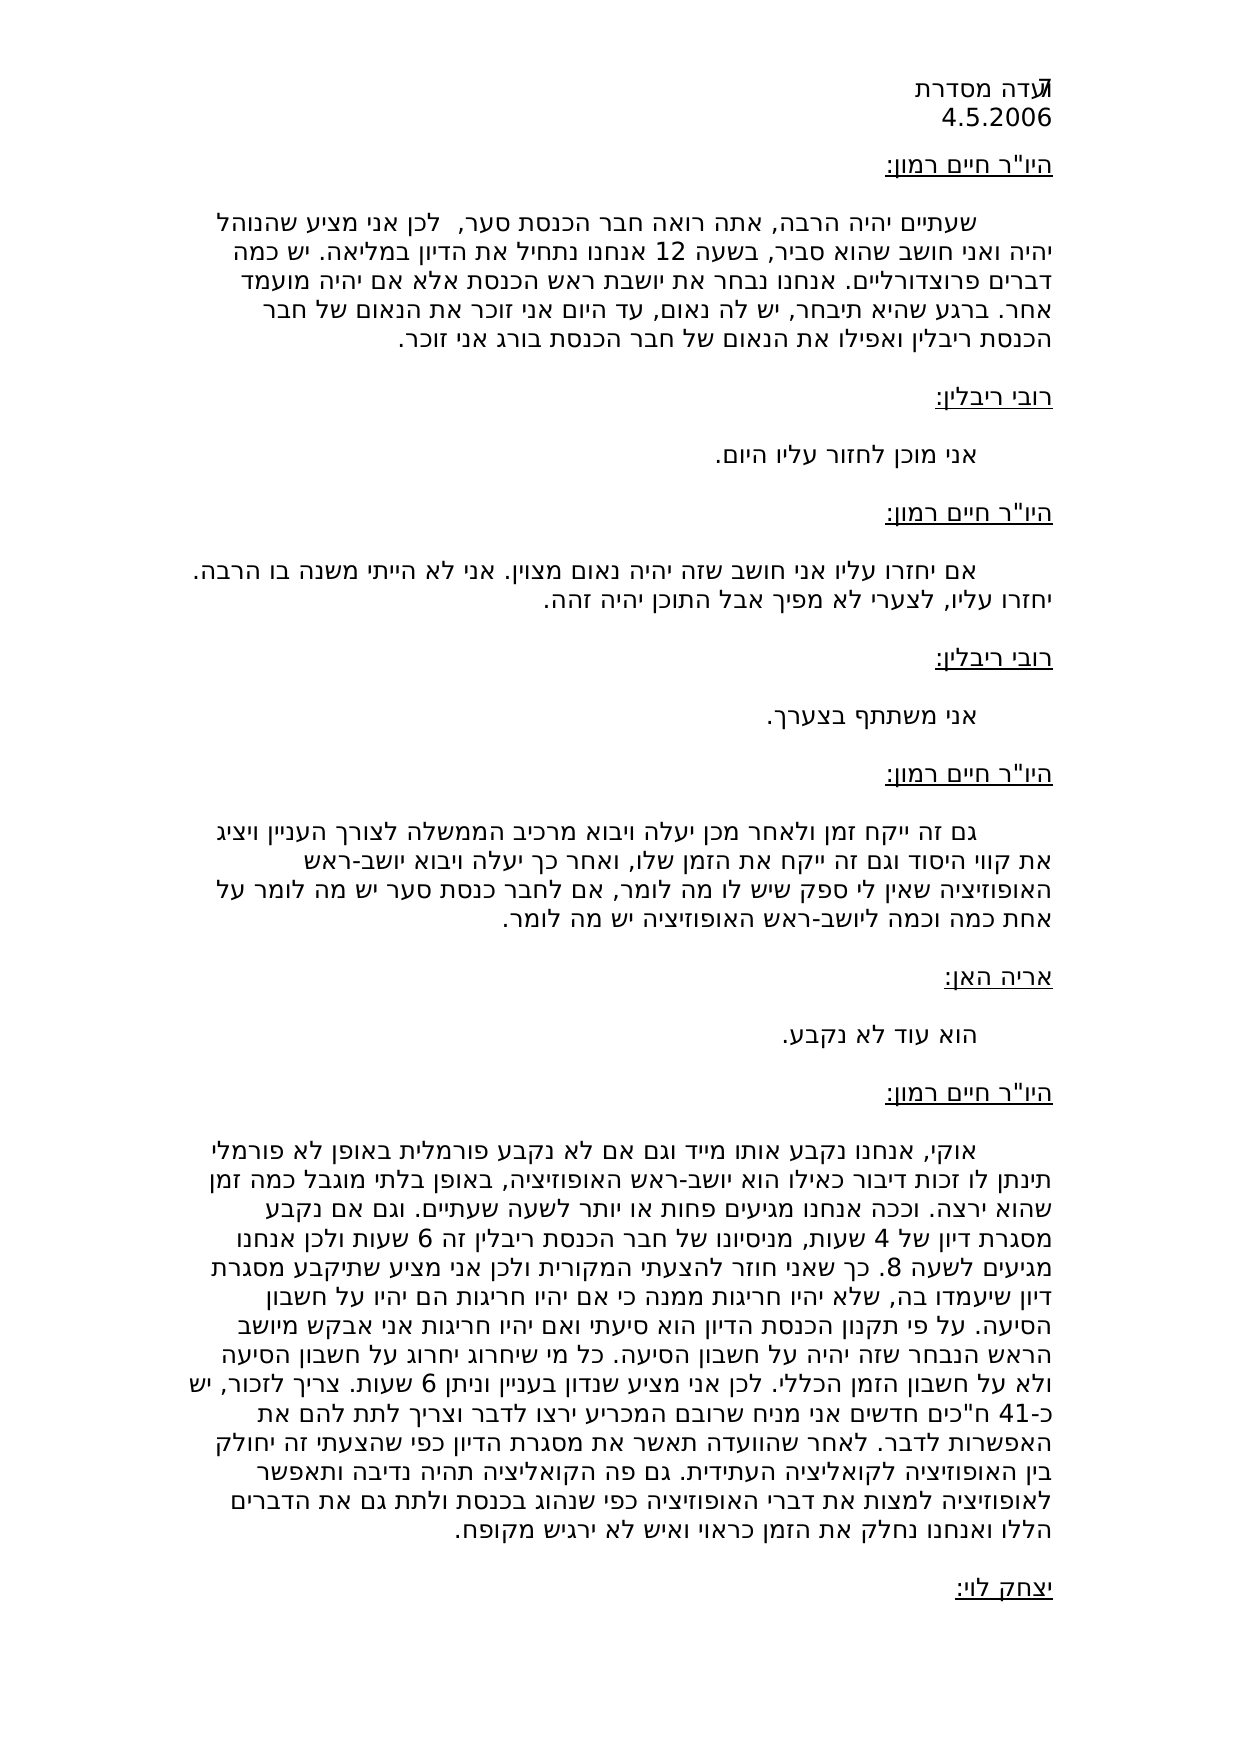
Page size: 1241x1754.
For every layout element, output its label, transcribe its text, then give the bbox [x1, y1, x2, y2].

text רובי ריבלין: [187, 643, 1053, 672]
text היו"ר חיים רמון: [187, 759, 1053, 788]
text שעתיים יהיה הרבה, אתה רואה חבר הכנסת סער, לכן אני מציע שהנוהל יהיה ואני חושב שהוא סביר, בשעה 12 אנחנו נתחיל את הדיון במליאה. יש כמה דברים פרוצדורליים. אנחנו נבחר את יושבת ראש הכנסת אלא אם יהיה מועמד אחר. ברגע שהיא תיבחר, יש לה נאום, עד היום אני זוכר את הנאום של חבר הכנסת ריבלין ואפילו את הנאום של חבר הכנסת בורג אני זוכר. [187, 208, 1053, 354]
text אם יחזרו עליו אני חושב שזה יהיה נאום מצוין. אני לא הייתי משנה בו הרבה. יחזרו עליו, לצערי לא מפיך אבל התוכן יהיה זהה. [187, 556, 1053, 614]
text אריה האן: [187, 962, 1053, 992]
text היו"ר חיים רמון: [187, 150, 1053, 179]
text יצחק לוי: [187, 1573, 1053, 1602]
text רובי ריבלין: [187, 382, 1053, 412]
text הוא עוד לא נקבע. [187, 1020, 1053, 1049]
text היו"ר חיים רמון: [187, 498, 1053, 527]
text היו"ר חיים רמון: [187, 1078, 1053, 1107]
text אוקי, אנחנו נקבע אותו מייד וגם אם לא נקבע פורמלית באופן לא פורמלי תינתן לו זכות דיבור כאילו הוא יושב-ראש האופוזיציה, באופן בלתי מוגבל כמה זמן שהוא ירצה. וככה אנחנו מגיעים פחות או יותר לשעה שעתיים. וגם אם נקבע מסגרת דיון של 4 שעות, מניסיונו של חבר הכנסת ריבלין זה 6 שעות ולכן אנחנו מגיעים לשעה 8. כך שאני חוזר להצעתי המקורית ולכן אני מציע שתיקבע מסגרת דיון שיעמדו בה, שלא יהיו חריגות ממנה כי אם יהיו חריגות הם יהיו על חשבון הסיעה. על פי תקנון הכנסת הדיון הוא סיעתי ואם יהיו חריגות אני אבקש מיושב הראש הנבחר שזה יהיה על חשבון הסיעה. כל מי שיחרוג יחרוג על חשבון הסיעה ולא על חשבון הזמן הכללי. לכן אני מציע שנדון בעניין וניתן 6 שעות. צריך לזכור, יש כ-41 ח"כים חדשים אני מניח שרובם המכריע ירצו לדבר וצריך לתת להם את האפשרות לדבר. לאחר שהוועדה תאשר את מסגרת הדיון כפי שהצעתי זה יחולק בין האופוזיציה לקואליציה העתידית. גם פה הקואליציה תהיה נדיבה ותאפשר לאופוזיציה למצות את דברי האופוזיציה כפי שנהוג בכנסת ולתת גם את הדברים הללו ואנחנו נחלק את הזמן כראוי ואיש לא ירגיש מקופח. [187, 1136, 1053, 1544]
text אני מוכן לחזור עליו היום. [187, 440, 1053, 469]
text אני משתתף בצערך. [187, 701, 1053, 730]
text גם זה ייקח זמן ולאחר מכן יעלה ויבוא מרכיב הממשלה לצורך העניין ויציג את קווי היסוד וגם זה ייקח את הזמן שלו, ואחר כך יעלה ויבוא יושב-ראש האופוזיציה שאין לי ספק שיש לו מה לומר, אם לחבר כנסת סער יש מה לומר על אחת כמה וכמה ליושב-ראש האופוזיציה יש מה לומר. [187, 817, 1053, 934]
